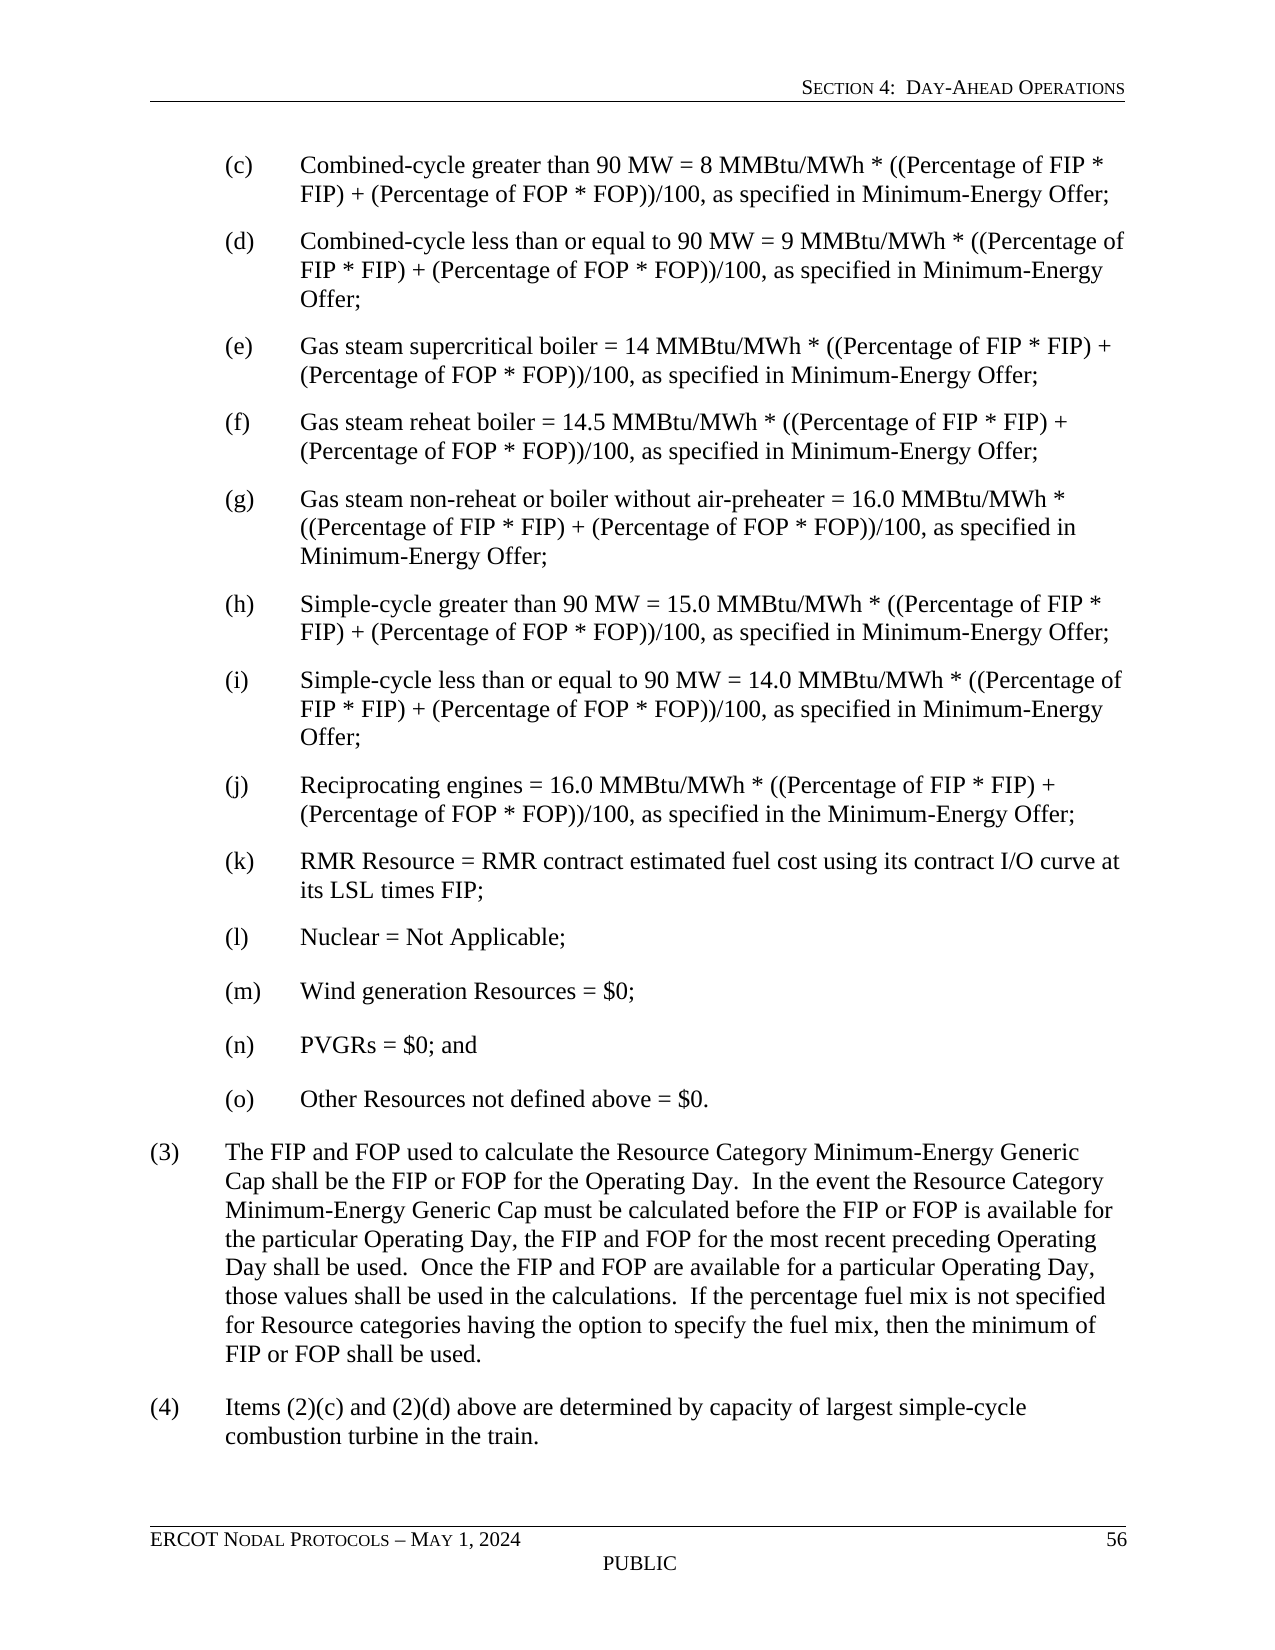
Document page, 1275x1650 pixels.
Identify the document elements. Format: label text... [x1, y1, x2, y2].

list (3) The FIP and FOP used to calculate the Resource Category Minimum-Energy Generic Cap shall be the FIP or FOP for the Operating Day. In the event the Resource Category Minimum-Energy Generic Cap must be calculated before the FIP or FOP is available for the particular Operating Day, the FIP and FOP for the most recent preceding Operating Day shall be used. Once the FIP and FOP are available for a particular Operating Day, those values shall be used in the calculations. If the percentage fuel mix is not specified for Resource categories having the option to specify the fuel mix, then the minimum of FIP or FOP shall be used. [150, 1137, 1125, 1367]
list (g) Gas steam non-reheat or boiler without air-preheater = 16.0 MMBtu/MWh * ((Percentage of FIP * FIP) + (Percentage of FOP * FOP))/100, as specified in Minimum-Energy Offer; [225, 484, 1125, 570]
list (d) Combined-cycle less than or equal to 90 MW = 9 MMBtu/MWh * ((Percentage of FIP * FIP) + (Percentage of FOP * FOP))/100, as specified in Minimum-Energy Offer; [225, 226, 1125, 312]
list (m) Wind generation Resources = $0; [225, 976, 1125, 1005]
list (e) Gas steam supercritical boiler = 14 MMBtu/MWh * ((Percentage of FIP * FIP) + (Percentage of FOP * FOP))/100, as specified in Minimum-Energy Offer; [225, 331, 1125, 389]
list (n) PVGRs = $0; and [225, 1030, 1125, 1059]
list (j) Reciprocating engines = 16.0 MMBtu/MWh * ((Percentage of FIP * FIP) + (Percentage of FOP * FOP))/100, as specified in the Minimum-Energy Offer; [225, 770, 1125, 827]
list (i) Simple-cycle less than or equal to 90 MW = 14.0 MMBtu/MWh * ((Percentage of FIP * FIP) + (Percentage of FOP * FOP))/100, as specified in Minimum-Energy Offer; [225, 665, 1125, 751]
list (c) Combined-cycle greater than 90 MW = 8 MMBtu/MWh * ((Percentage of FIP * FIP) + (Percentage of FOP * FOP))/100, as specified in Minimum-Energy Offer; [225, 150, 1125, 207]
list (4) Items (2)(c) and (2)(d) above are determined by capacity of largest simple-cycle combustion turbine in the train. [150, 1392, 1125, 1450]
list (h) Simple-cycle greater than 90 MW = 15.0 MMBtu/MWh * ((Percentage of FIP * FIP) + (Percentage of FOP * FOP))/100, as specified in Minimum-Energy Offer; [225, 589, 1125, 646]
list (f) Gas steam reheat boiler = 14.5 MMBtu/MWh * ((Percentage of FIP * FIP) + (Percentage of FOP * FOP))/100, as specified in Minimum-Energy Offer; [225, 407, 1125, 465]
list (k) RMR Resource = RMR contract estimated fuel cost using its contract I/O curve at its LSL times FIP; [225, 846, 1125, 904]
list (l) Nuclear = Not Applicable; [225, 922, 1125, 951]
list (o) Other Resources not defined above = $0. [225, 1084, 1125, 1112]
